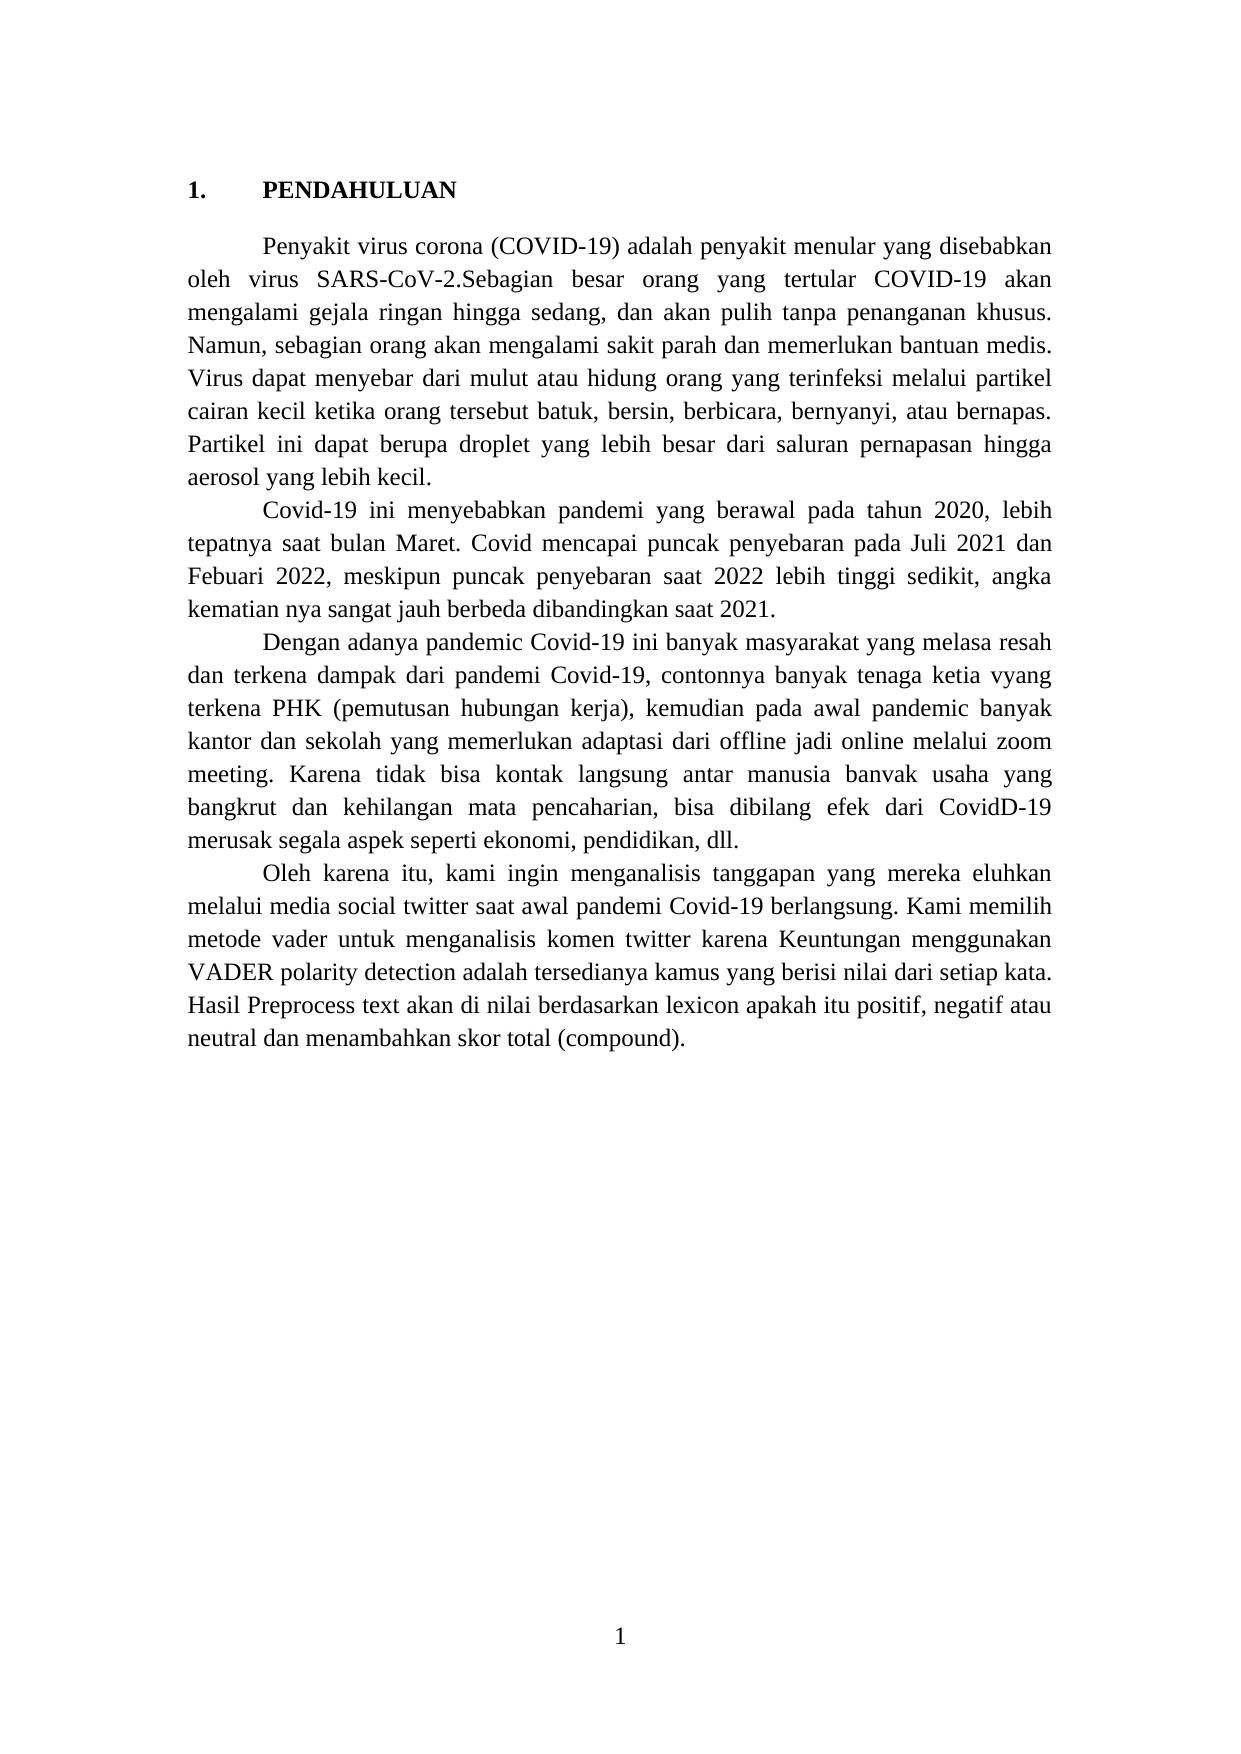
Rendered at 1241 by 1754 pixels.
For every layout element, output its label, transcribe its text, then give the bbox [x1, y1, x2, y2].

list Dengan adanya pandemic Covid-19 ini banyak masyarakat yang melasa resah dan terkena dampak dari pandemi Covid-19, contonnya banyak tenaga ketia vyang terkena PHK (pemutusan hubungan kerja), kemudian pada awal pandemic banyak kantor dan sekolah yang memerlukan adaptasi dari offline jadi online melalui zoom meeting. Karena tidak bisa kontak langsung antar manusia banvak usaha yang bangkrut dan kehilangan mata pencaharian, bisa dibilang efek dari CovidD-19 merusak segala aspek seperti ekonomi, pendidikan, dll. [187, 706, 1053, 798]
list Covid-19 ini menyebabkan pandemi yang berawal pada tahun 2020, lebih tepatnya saat bulan Maret. Covid mencapai puncak penyebaran pada Juli 2021 dan Febuari 2022, meskipun puncak penyebaran saat 2022 lebih tinggi sedikit, angka kematian nya sangat jauh berbeda dibandingkan saat 2021. [187, 541, 1053, 623]
list Oleh karena itu, kami ingin menganalisis tanggapan yang mereka eluhkan melalui media social twitter saat awal pandemi Covid-19 berlangsung. Kami memilih metode vader untuk menganalisis komen twitter karena Keuntungan menggunakan VADER polarity detection adalah tersedianya kamus yang berisi nilai dari setiap kata. Hasil Preprocess text akan di nilai berdasarkan lexicon apakah itu positif, negatif atau neutral dan menambahkan skor total (compound). [187, 858, 1053, 1052]
subtitle PENDAHULUAN [187, 175, 1053, 204]
list Dengan adanya pandemic Covid-19 ini banyak masyarakat yang melasa resah dan terkena dampak dari pandemi Covid-19, contonnya banyak tenaga ketia vyang terkena PHK (pemutusan hubungan kerja), kemudian pada awal pandemic banyak kantor dan sekolah yang memerlukan adaptasi dari offline jadi online melalui zoom meeting. Karena tidak bisa kontak langsung antar manusia banvak usaha yang bangkrut dan kehilangan mata pencaharian, bisa dibilang efek dari CovidD-19 merusak segala aspek seperti ekonomi, pendidikan, dll. [187, 799, 1053, 854]
list Covid-19 ini menyebabkan pandemi yang berawal pada tahun 2020, lebih tepatnya saat bulan Maret. Covid mencapai puncak penyebaran pada Juli 2021 dan Febuari 2022, meskipun puncak penyebaran saat 2022 lebih tinggi sedikit, angka kematian nya sangat jauh berbeda dibandingkan saat 2021. [187, 495, 1053, 540]
list Penyakit virus corona (COVID-19) adalah penyakit menular yang disebabkan oleh virus SARS-CoV-2.Sebagian besar orang yang tertular COVID-19 akan mengalami gejala ringan hingga sedang, dan akan pulih tanpa penanganan khusus. Namun, sebagian orang akan mengalami sakit parah dan memerlukan bantuan medis. Virus dapat menyebar dari mulut atau hidung orang yang terinfeksi melalui partikel cairan kecil ketika orang tersebut batuk, bersin, berbicara, bernyanyi, atau bernapas. Partikel ini dapat berupa droplet yang lebih besar dari saluran pernapasan hingga aerosol yang lebih kecil. [187, 231, 1053, 491]
list Dengan adanya pandemic Covid-19 ini banyak masyarakat yang melasa resah dan terkena dampak dari pandemi Covid-19, contonnya banyak tenaga ketia vyang terkena PHK (pemutusan hubungan kerja), kemudian pada awal pandemic banyak kantor dan sekolah yang memerlukan adaptasi dari offline jadi online melalui zoom meeting. Karena tidak bisa kontak langsung antar manusia banvak usaha yang bangkrut dan kehilangan mata pencaharian, bisa dibilang efek dari CovidD-19 merusak segala aspek seperti ekonomi, pendidikan, dll. [187, 627, 1053, 705]
